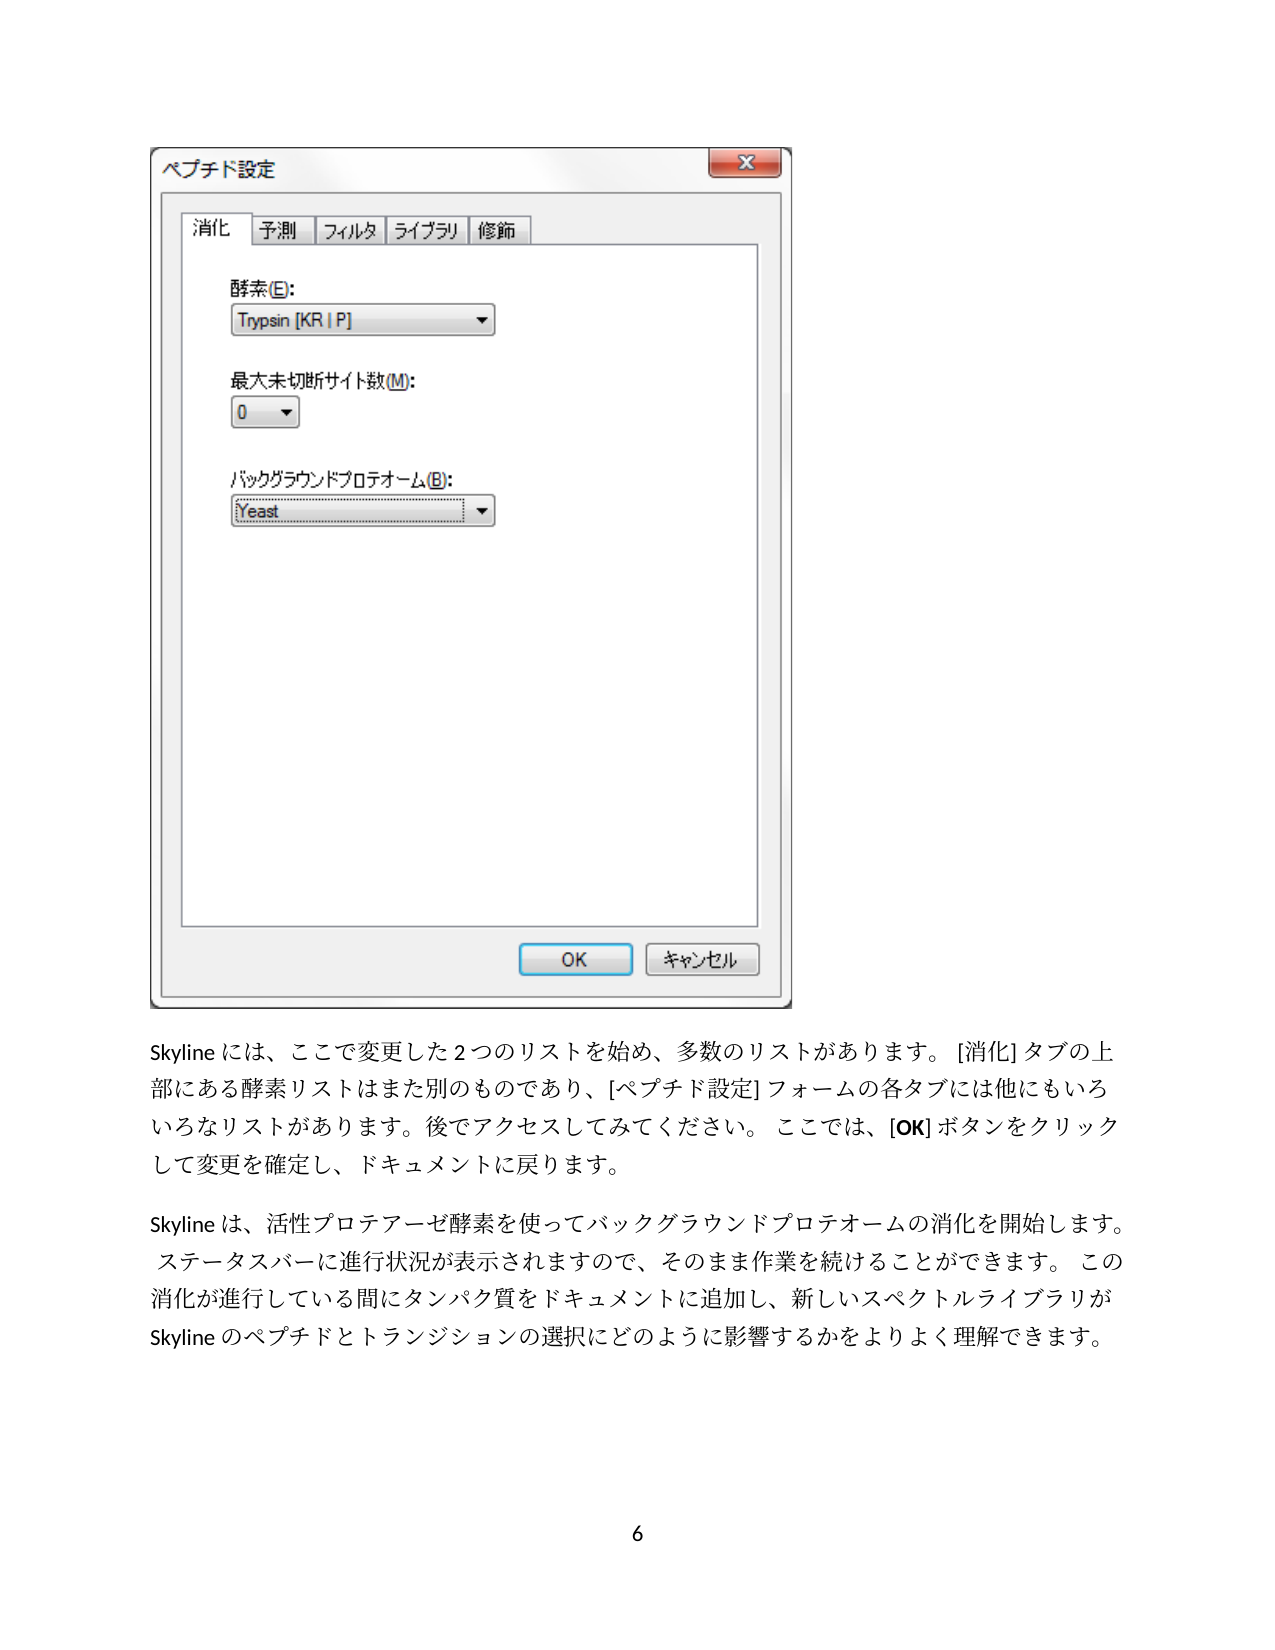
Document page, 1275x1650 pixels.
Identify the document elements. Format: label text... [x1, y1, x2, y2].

text Skylineは、活性プロテアーゼ酵素を使ってバックグラウンドプロテオームの消化を開始します。 ステータスバーに進行状況が表示されますので、そのまま作業を続けることができます。 この消化が進行している間にタンパク質をドキュメントに追加し、新しいスペクトルライブラリがSkylineのペプチドとトランジションの選択にどのように影響するかをよりよく理解できます。 [150, 1206, 1125, 1352]
text Skylineには、ここで変更した2つのリストを始め、多数のリストがあります。 [消化] タブの上部にある酵素リストはまた別のものであり、[ペプチド設定] フォームの各タブには他にもいろいろなリストがあります。後でアクセスしてみてください。 ここでは、[OK] ボタンをクリックして変更を確定し、ドキュメントに戻ります。 [150, 1034, 1125, 1180]
picture [150, 147, 793, 1009]
